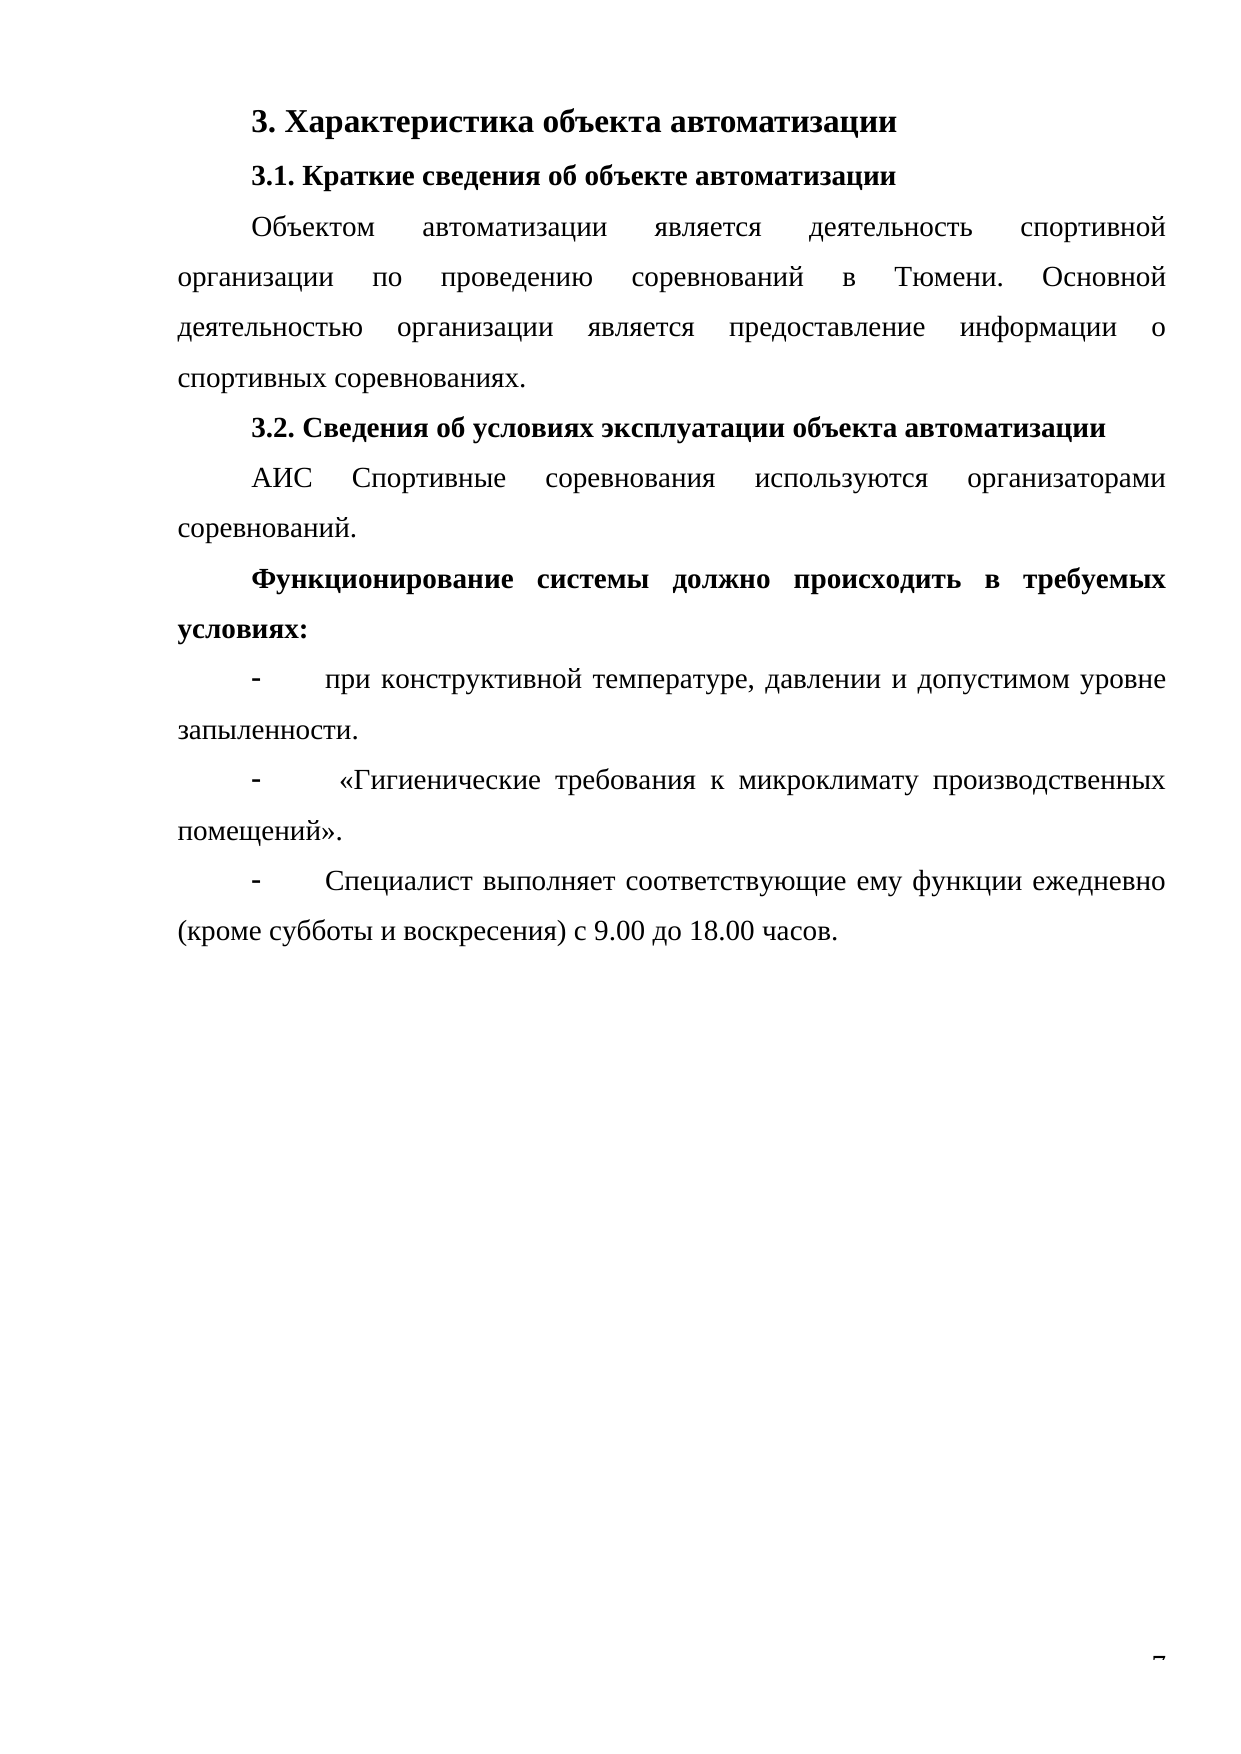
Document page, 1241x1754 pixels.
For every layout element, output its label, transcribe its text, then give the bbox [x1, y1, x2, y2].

list Специалист выполняет соответствующие ему функции ежедневно (кроме субботы и воскресения) с 9.00 до 18.00 часов. [177, 863, 1167, 947]
subtitle 3.2. Сведения об условиях эксплуатации объекта автоматизации [177, 410, 1167, 443]
list при конструктивной температуре, давлении и допустимом уровне запыленности. [177, 662, 1167, 746]
subtitle 3.1. Краткие сведения об объекте автоматизации [177, 158, 1167, 192]
text Объектом автоматизации является деятельность спортивной организации по проведению соревнований в Тюмени. Основной деятельностью организации является предоставление информации о спортивных соревнованиях. [177, 209, 1167, 393]
subtitle 3. Характеристика объекта автоматизации [177, 101, 1167, 139]
list «Гигиенические требования к микроклимату производственных помещений». [177, 762, 1167, 846]
text Функционирование системы должно происходить в требуемых условиях: [177, 561, 1167, 645]
text АИС Спортивные соревнования используются организаторами соревнований. [177, 460, 1167, 544]
